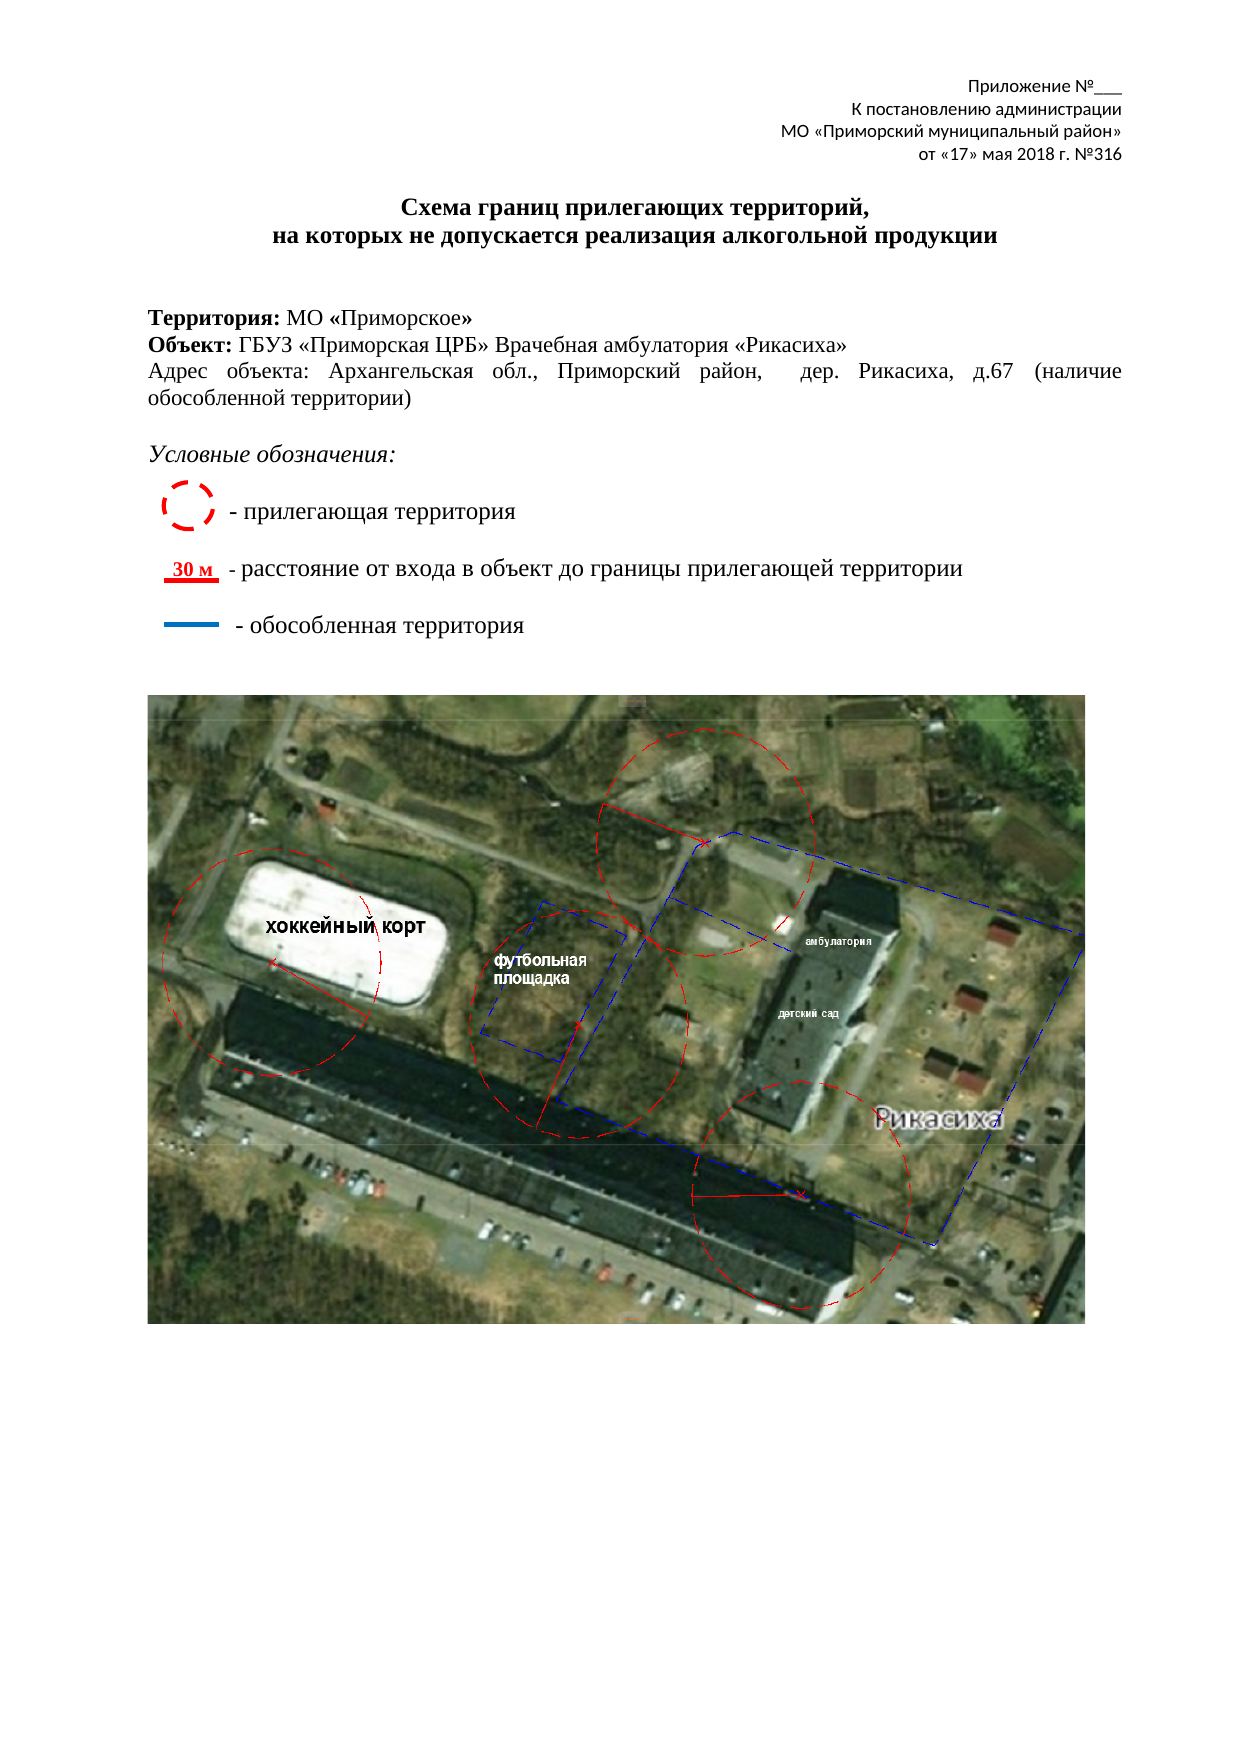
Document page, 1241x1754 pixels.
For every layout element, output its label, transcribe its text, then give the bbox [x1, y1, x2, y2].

text Объект: ГБУЗ «Приморская ЦРБ» Врачебная амбулатория «Рикасиха» [148, 331, 1122, 357]
text Условные обозначения: [148, 439, 1122, 467]
text - обособленная территория [148, 610, 1122, 638]
text - прилегающая территория [148, 496, 1122, 525]
text Адрес объекта: Архангельская обл., Приморский район, дер. Рикасиха, д.67 (наличие обособленной территории) [148, 357, 1122, 410]
picture [147, 695, 1086, 1324]
text Территория: МО «Приморское» [148, 304, 1122, 331]
text на которых не допускается реализация алкогольной продукции [148, 221, 1122, 249]
text Схема границ прилегающих территорий, [148, 192, 1122, 221]
text - расстояние от входа в объект до границы прилегающей территории [148, 553, 1122, 582]
